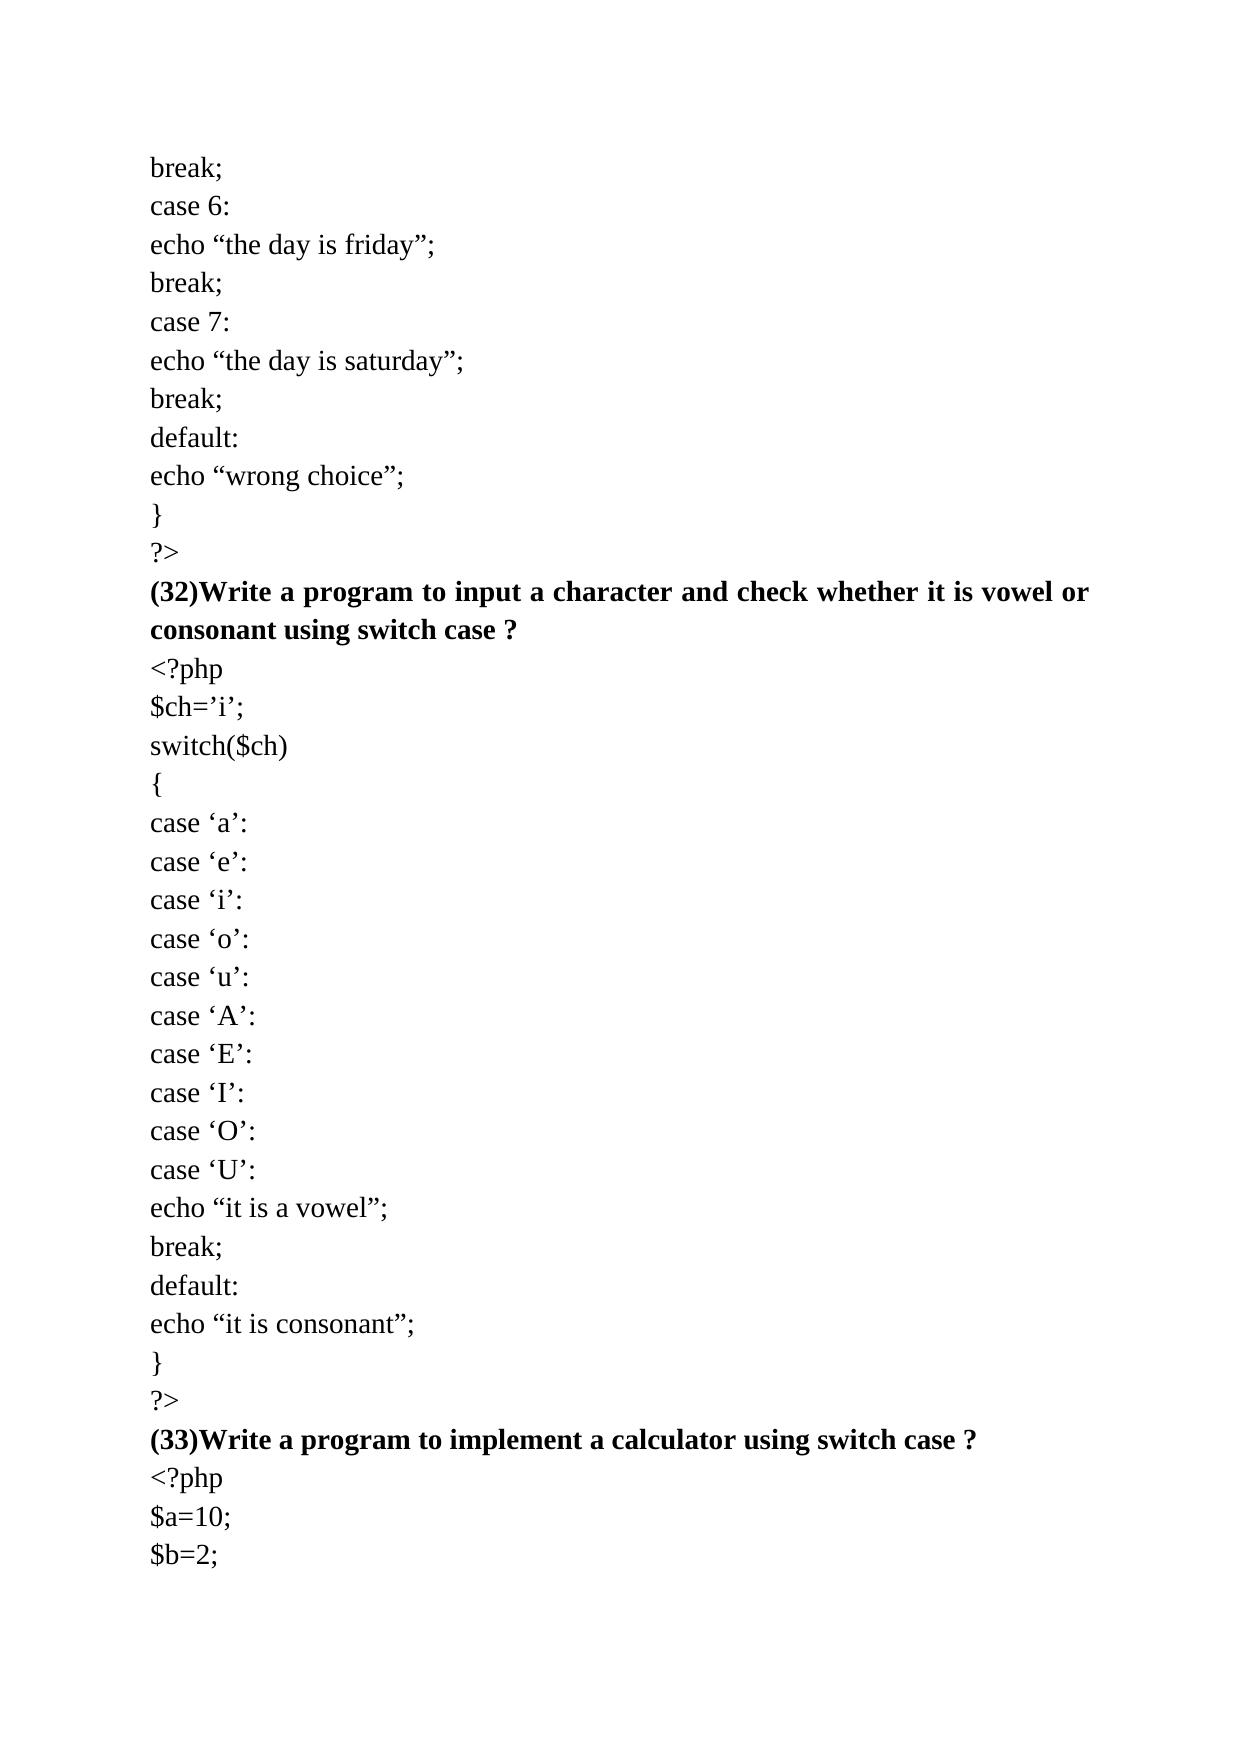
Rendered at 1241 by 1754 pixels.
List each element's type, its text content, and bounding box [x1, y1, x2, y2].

text { [150, 767, 1090, 800]
text ?> [150, 535, 1090, 569]
text case ‘e’: [150, 844, 1090, 877]
text $b=2; [150, 1537, 1090, 1571]
text case ‘u’: [150, 959, 1090, 993]
text default: [150, 420, 1090, 453]
text <?php [150, 1460, 1090, 1494]
text case 7: [150, 304, 1090, 338]
text ?> [150, 1383, 1090, 1417]
text case ‘a’: [150, 805, 1090, 839]
text echo “the day is saturday”; [150, 343, 1090, 376]
text $ch=’i’; [150, 689, 1090, 723]
text (32)Write a program to input a character and check whether it is vowel or consonant using switch case ? [150, 574, 1090, 646]
text } [150, 1345, 1090, 1378]
text case ‘o’: [150, 921, 1090, 954]
text $a=10; [150, 1499, 1090, 1532]
text break; [150, 266, 1090, 299]
text break; [150, 150, 1090, 183]
text default: [150, 1268, 1090, 1301]
text case ‘O’: [150, 1113, 1090, 1147]
text } [150, 497, 1090, 530]
text echo “it is consonant”; [150, 1306, 1090, 1340]
text echo “wrong choice”; [150, 458, 1090, 492]
text case ‘A’: [150, 998, 1090, 1031]
text break; [150, 1229, 1090, 1263]
text echo “the day is friday”; [150, 227, 1090, 261]
text <?php [150, 651, 1090, 684]
text break; [150, 381, 1090, 415]
text case 6: [150, 188, 1090, 222]
text case ‘I’: [150, 1075, 1090, 1108]
text switch($ch) [150, 728, 1090, 762]
text case ‘E’: [150, 1036, 1090, 1070]
text case ‘i’: [150, 882, 1090, 916]
text case ‘U’: [150, 1152, 1090, 1186]
text echo “it is a vowel”; [150, 1191, 1090, 1224]
text (33)Write a program to implement a calculator using switch case ? [150, 1422, 1090, 1455]
